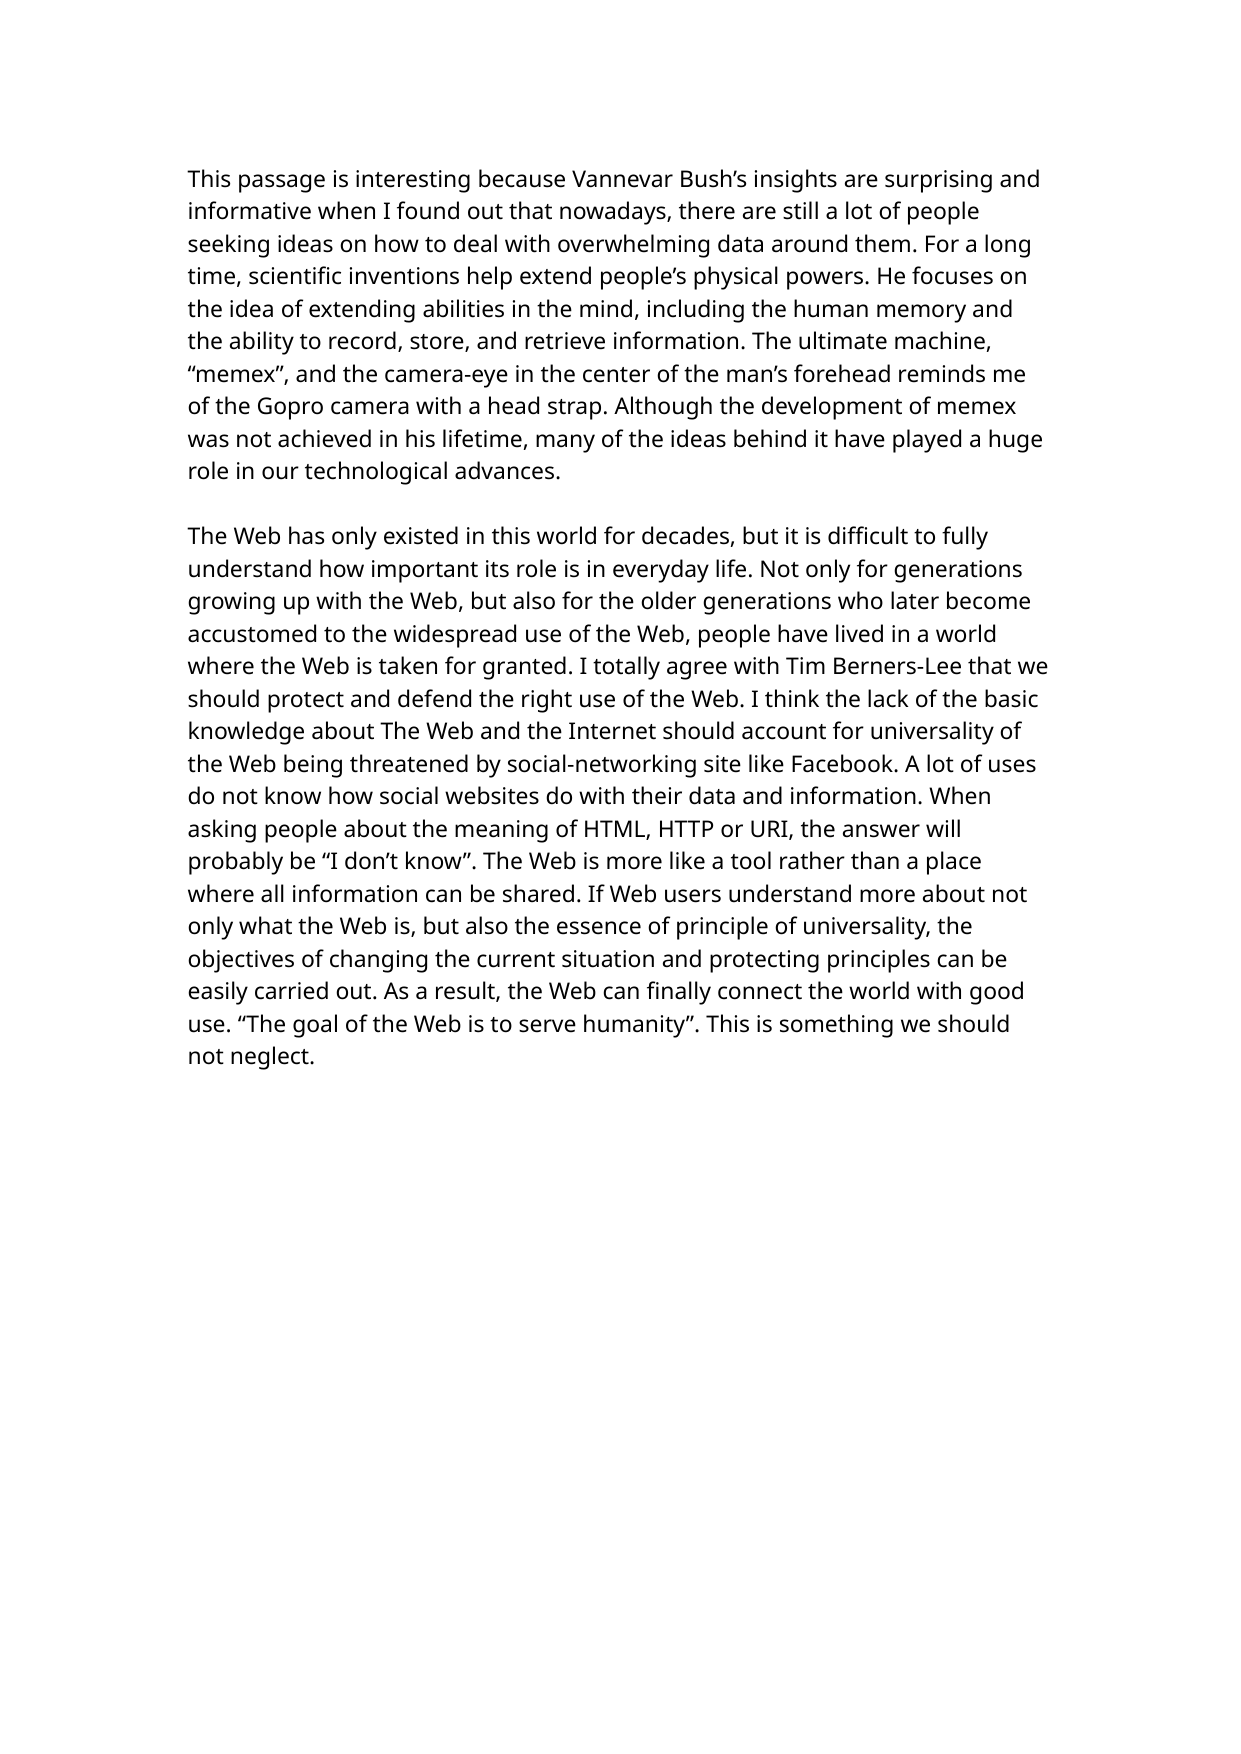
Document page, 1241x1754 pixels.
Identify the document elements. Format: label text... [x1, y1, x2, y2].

text This passage is interesting because Vannevar Bush’s insights are surprising and informative when I found out that nowadays, there are still a lot of people seeking ideas on how to deal with overwhelming data around them. For a long time, scientific inventions help extend people’s physical powers. He focuses on the idea of extending abilities in the mind, including the human memory and the ability to record, store, and retrieve information. The ultimate machine, “memex”, and the camera-eye in the center of the man’s forehead reminds me of the Gopro camera with a head strap. Although the development of memex was not achieved in his lifetime, many of the ideas behind it have played a huge role in our technological advances. [187, 162, 1053, 487]
text The Web has only existed in this world for decades, but it is difficult to fully understand how important its role is in everyday life. Not only for generations growing up with the Web, but also for the older generations who later become accustomed to the widespread use of the Web, people have lived in a world where the Web is taken for granted. I totally agree with Tim Berners-Lee that we should protect and defend the right use of the Web. I think the lack of the basic knowledge about The Web and the Internet should account for universality of the Web being threatened by social-networking site like Facebook. A lot of uses do not know how social websites do with their data and information. When asking people about the meaning of HTML, HTTP or URI, the answer will probably be “I don’t know”. The Web is more like a tool rather than a place where all information can be shared. If Web users understand more about not only what the Web is, but also the essence of principle of universality, the objectives of changing the current situation and protecting principles can be easily carried out. As a result, the Web can finally connect the world with good use. “The goal of the Web is to serve humanity”. This is something we should not neglect. [187, 519, 1053, 1072]
